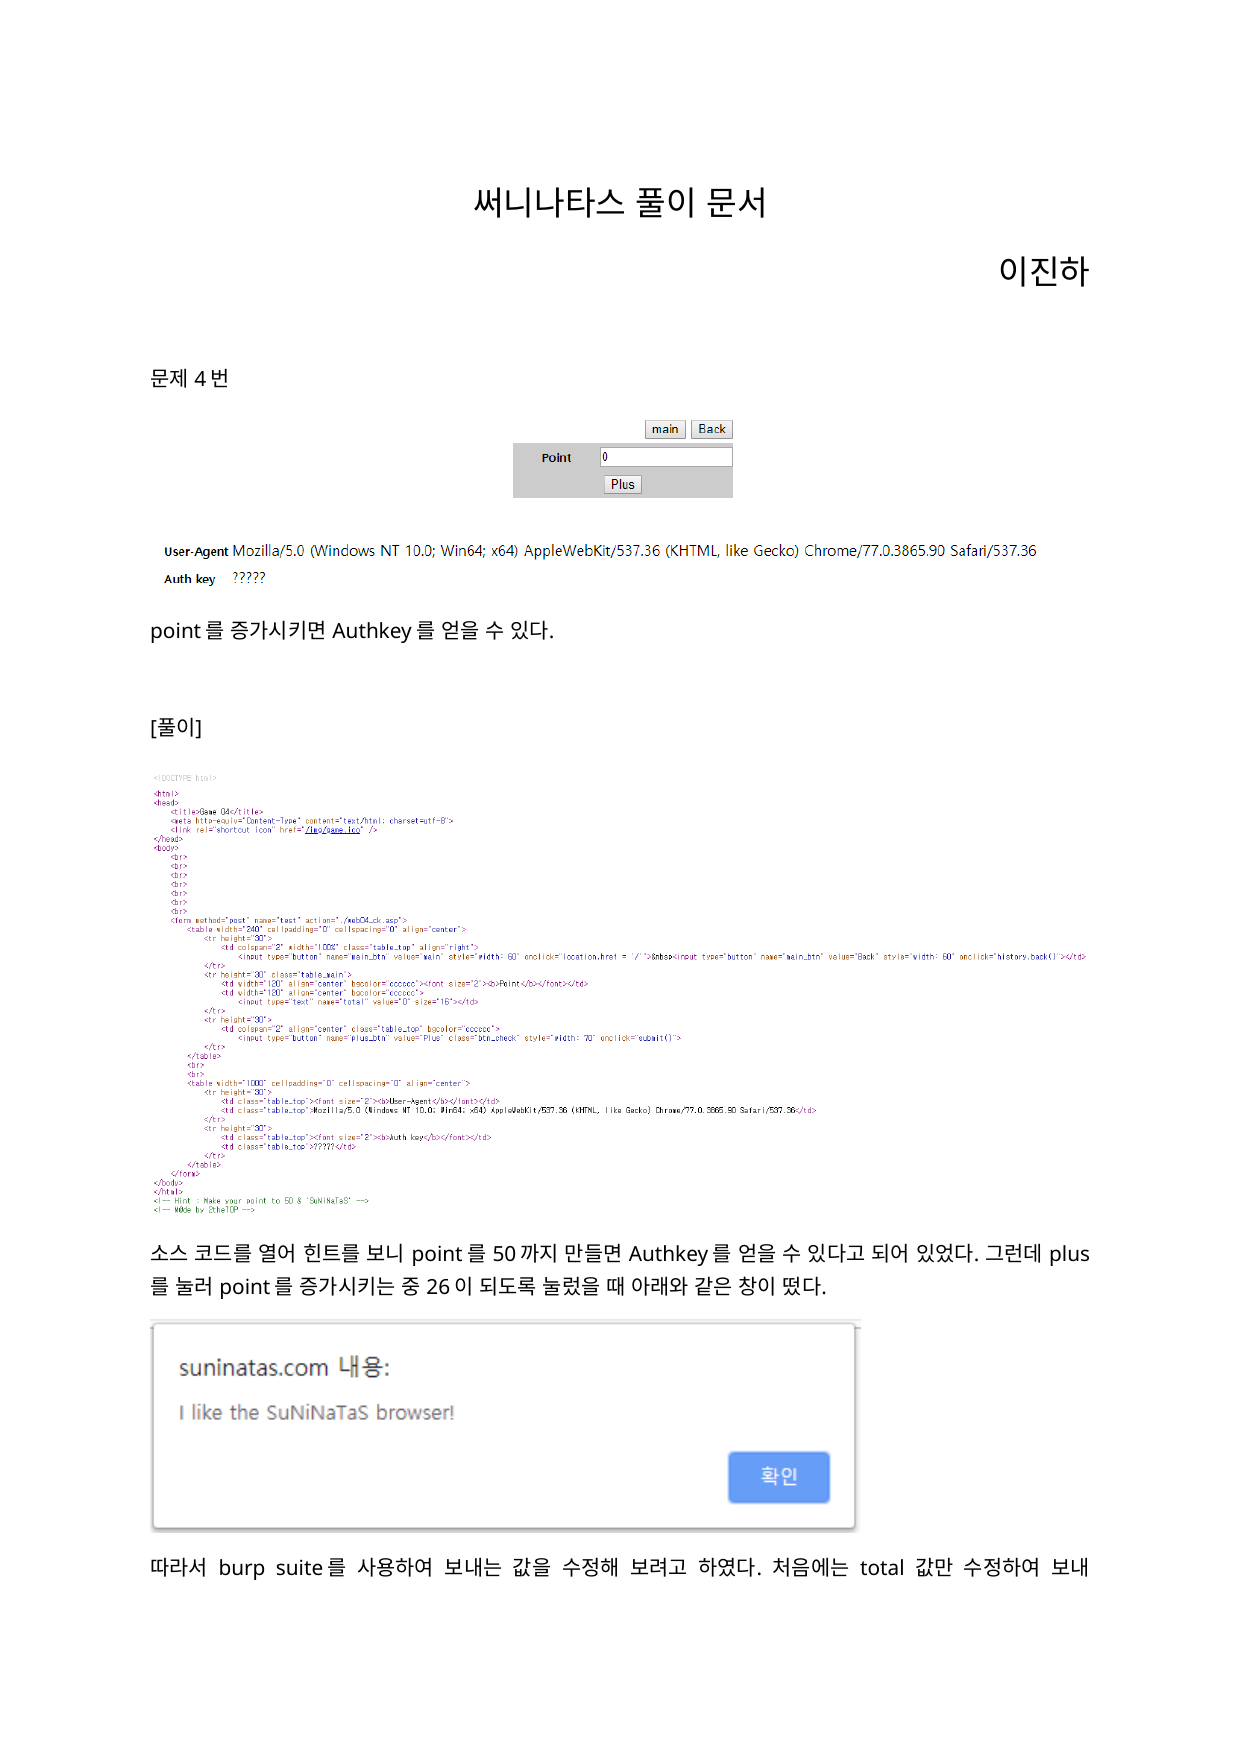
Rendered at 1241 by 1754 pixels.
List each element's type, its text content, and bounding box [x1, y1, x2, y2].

text 문제 4번 [150, 362, 1090, 392]
picture [150, 1319, 861, 1533]
text point를 증가시키면 Authkey를 얻을 수 있다. [150, 614, 1090, 645]
picture [150, 760, 1091, 1219]
text 소스 코드를 열어 힌트를 보니 point를 50까지 만들면 Authkey를 얻을 수 있다고 되어 있었다. 그런데 plus를 눌러 point를 증가시키는 중 26이 되도록 눌렀을 때 아래와 같은 창이 떴다. [150, 1238, 1090, 1301]
text 써니나타스 풀이 문서 [150, 177, 1090, 225]
picture [150, 411, 1047, 596]
text [풀이] [150, 711, 1090, 741]
text 이진하 [150, 246, 1090, 294]
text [150, 1551, 1090, 1581]
